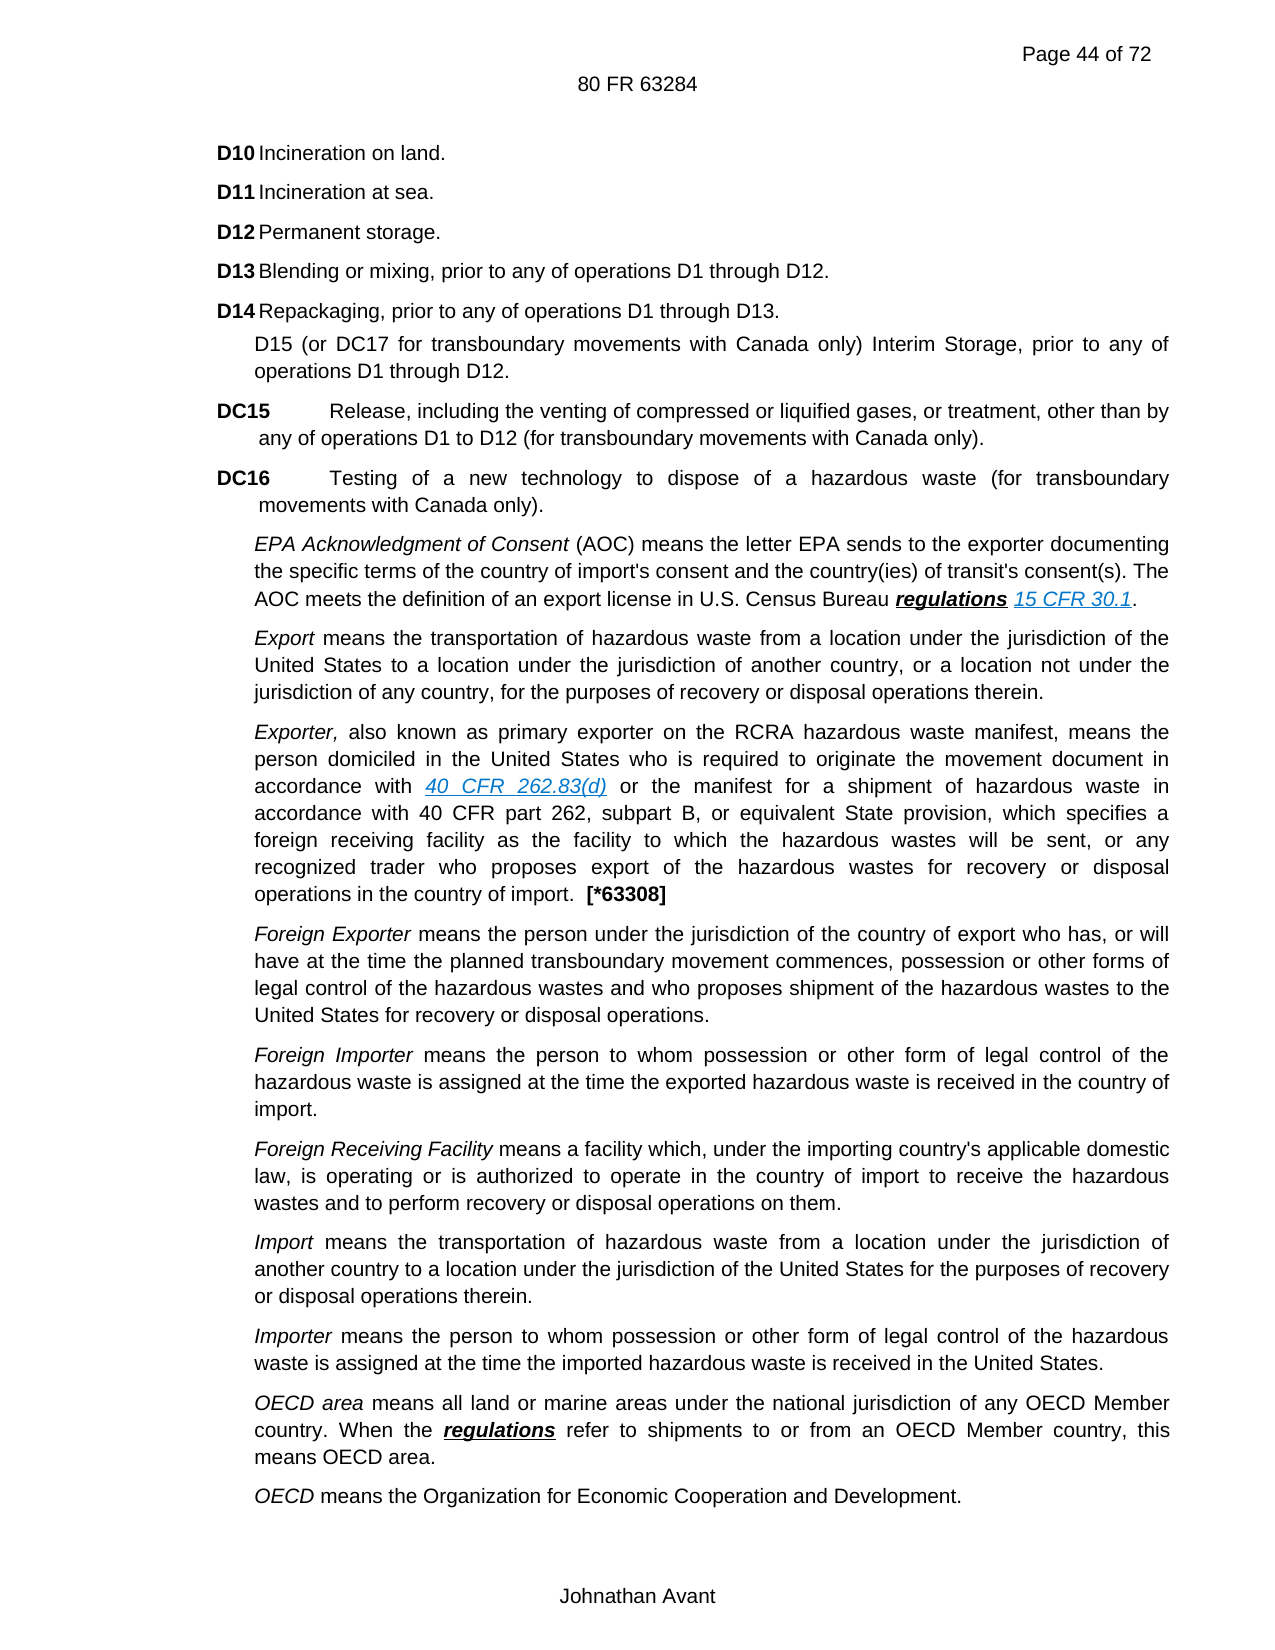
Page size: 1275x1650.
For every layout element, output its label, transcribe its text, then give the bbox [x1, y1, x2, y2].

text OECD area means all land or marine areas under the national jurisdiction of any OECD Member country. When the regulations refer to shipments to or from an OECD Member country, this means OECD area. [254, 1387, 1171, 1469]
text Importer means the person to whom possession or other form of legal control of the hazardous waste is assigned at the time the imported hazardous waste is received in the United States. [254, 1321, 1171, 1375]
text D15 (or DC17 for transboundary movements with Canada only) Interim Storage, prior to any of operations D1 through D12. [254, 329, 1171, 383]
list Repackaging, prior to any of operations D1 through D13. [217, 296, 1171, 323]
list Release, including the venting of compressed or liquified gases, or treatment, other than by any of operations D1 to D12 (for transboundary movements with Canada only). [217, 396, 1171, 450]
text Foreign Exporter means the person under the jurisdiction of the country of export who has, or will have at the time the planned transboundary movement commences, possession or other forms of legal control of the hazardous wastes and who proposes shipment of the hazardous wastes to the United States for recovery or disposal operations. [254, 919, 1171, 1027]
list Incineration at sea. [217, 177, 1171, 204]
text OECD means the Organization for Economic Cooperation and Development. [254, 1481, 1171, 1508]
text Foreign Receiving Facility means a facility which, under the importing country's applicable domestic law, is operating or is authorized to operate in the country of import to receive the hazardous wastes and to perform recovery or disposal operations on them. [254, 1133, 1171, 1214]
text Foreign Importer means the person to whom possession or other form of legal control of the hazardous waste is assigned at the time the exported hazardous waste is received in the country of import. [254, 1039, 1171, 1121]
list Testing of a new technology to dispose of a hazardous waste (for transboundary movements with Canada only). [217, 462, 1171, 517]
text Export means the transportation of hazardous waste from a location under the jurisdiction of the United States to a location under the jurisdiction of another country, or a location not under the jurisdiction of any country, for the purposes of recovery or disposal operations therein. [254, 623, 1171, 704]
list Incineration on land. [217, 137, 1171, 164]
text Import means the transportation of hazardous waste from a location under the jurisdiction of another country to a location under the jurisdiction of the United States for the purposes of recovery or disposal operations therein. [254, 1227, 1171, 1308]
list Blending or mixing, prior to any of operations D1 through D12. [217, 256, 1171, 283]
text EPA Acknowledgment of Consent (AOC) means the letter EPA sends to the exporter documenting the specific terms of the country of import's consent and the country(ies) of transit's consent(s). The AOC meets the definition of an export license in U.S. Census Bureau regulations 15 CFR 30.1. [254, 529, 1171, 610]
list Permanent storage. [217, 217, 1171, 244]
text Exporter, also known as primary exporter on the RCRA hazardous waste manifest, means the person domiciled in the United States who is required to originate the movement document in accordance with 40 CFR 262.83(d) or the manifest for a shipment of hazardous waste in accordance with 40 CFR part 262, subpart B, or equivalent State provision, which specifies a foreign receiving facility as the facility to which the hazardous wastes will be sent, or any recognized trader who proposes export of the hazardous wastes for recovery or disposal operations in the country of import. [*63308] [254, 717, 1171, 906]
